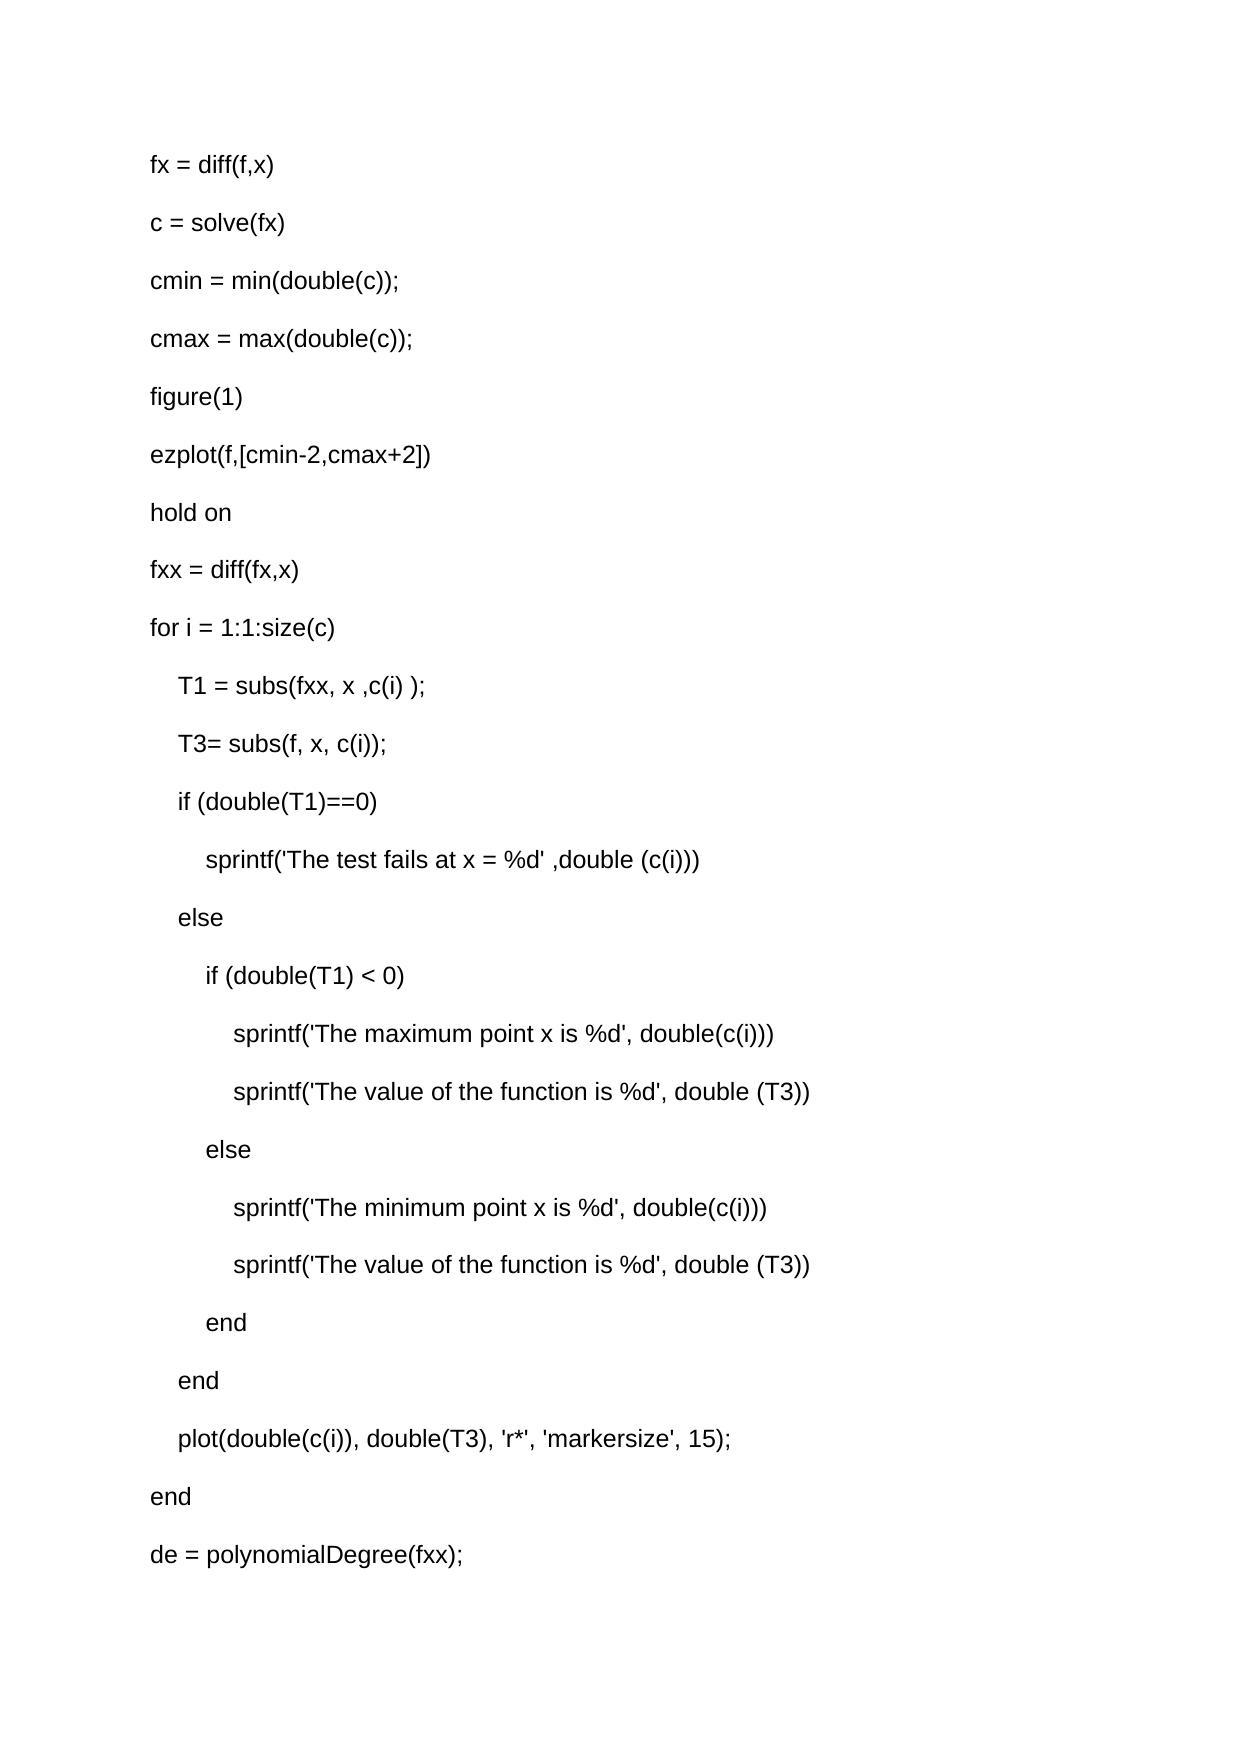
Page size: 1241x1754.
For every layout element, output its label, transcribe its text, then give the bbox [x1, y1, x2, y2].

text else [150, 1134, 1090, 1163]
text if (double(T1)==0) [150, 787, 1090, 816]
text plot(double(c(i)), double(T3), 'r*', 'markersize', 15); [150, 1424, 1090, 1453]
text hold on [150, 497, 1090, 526]
text if (double(T1) < 0) [150, 961, 1090, 989]
text cmax = max(double(c)); [150, 324, 1090, 352]
text end [150, 1308, 1090, 1337]
text sprintf('The maximum point x is %d', double(c(i))) [150, 1019, 1090, 1047]
text cmin = min(double(c)); [150, 266, 1090, 294]
text fx = diff(f,x) [150, 150, 1090, 179]
text end [150, 1482, 1090, 1511]
text sprintf('The test fails at x = %d' ,double (c(i))) [150, 845, 1090, 874]
text T3= subs(f, x, c(i)); [150, 729, 1090, 758]
text T1 = subs(fxx, x ,c(i) ); [150, 671, 1090, 700]
text sprintf('The value of the function is %d', double (T3)) [150, 1250, 1090, 1279]
text c = solve(fx) [150, 208, 1090, 237]
text for i = 1:1:size(c) [150, 613, 1090, 642]
text else [150, 903, 1090, 932]
text ezplot(f,[cmin-2,cmax+2]) [150, 439, 1090, 468]
text sprintf('The minimum point x is %d', double(c(i))) [150, 1192, 1090, 1221]
text fxx = diff(fx,x) [150, 555, 1090, 584]
text sprintf('The value of the function is %d', double (T3)) [150, 1077, 1090, 1105]
text figure(1) [150, 382, 1090, 410]
text de = polynomialDegree(fxx); [150, 1540, 1090, 1569]
text end [150, 1366, 1090, 1395]
